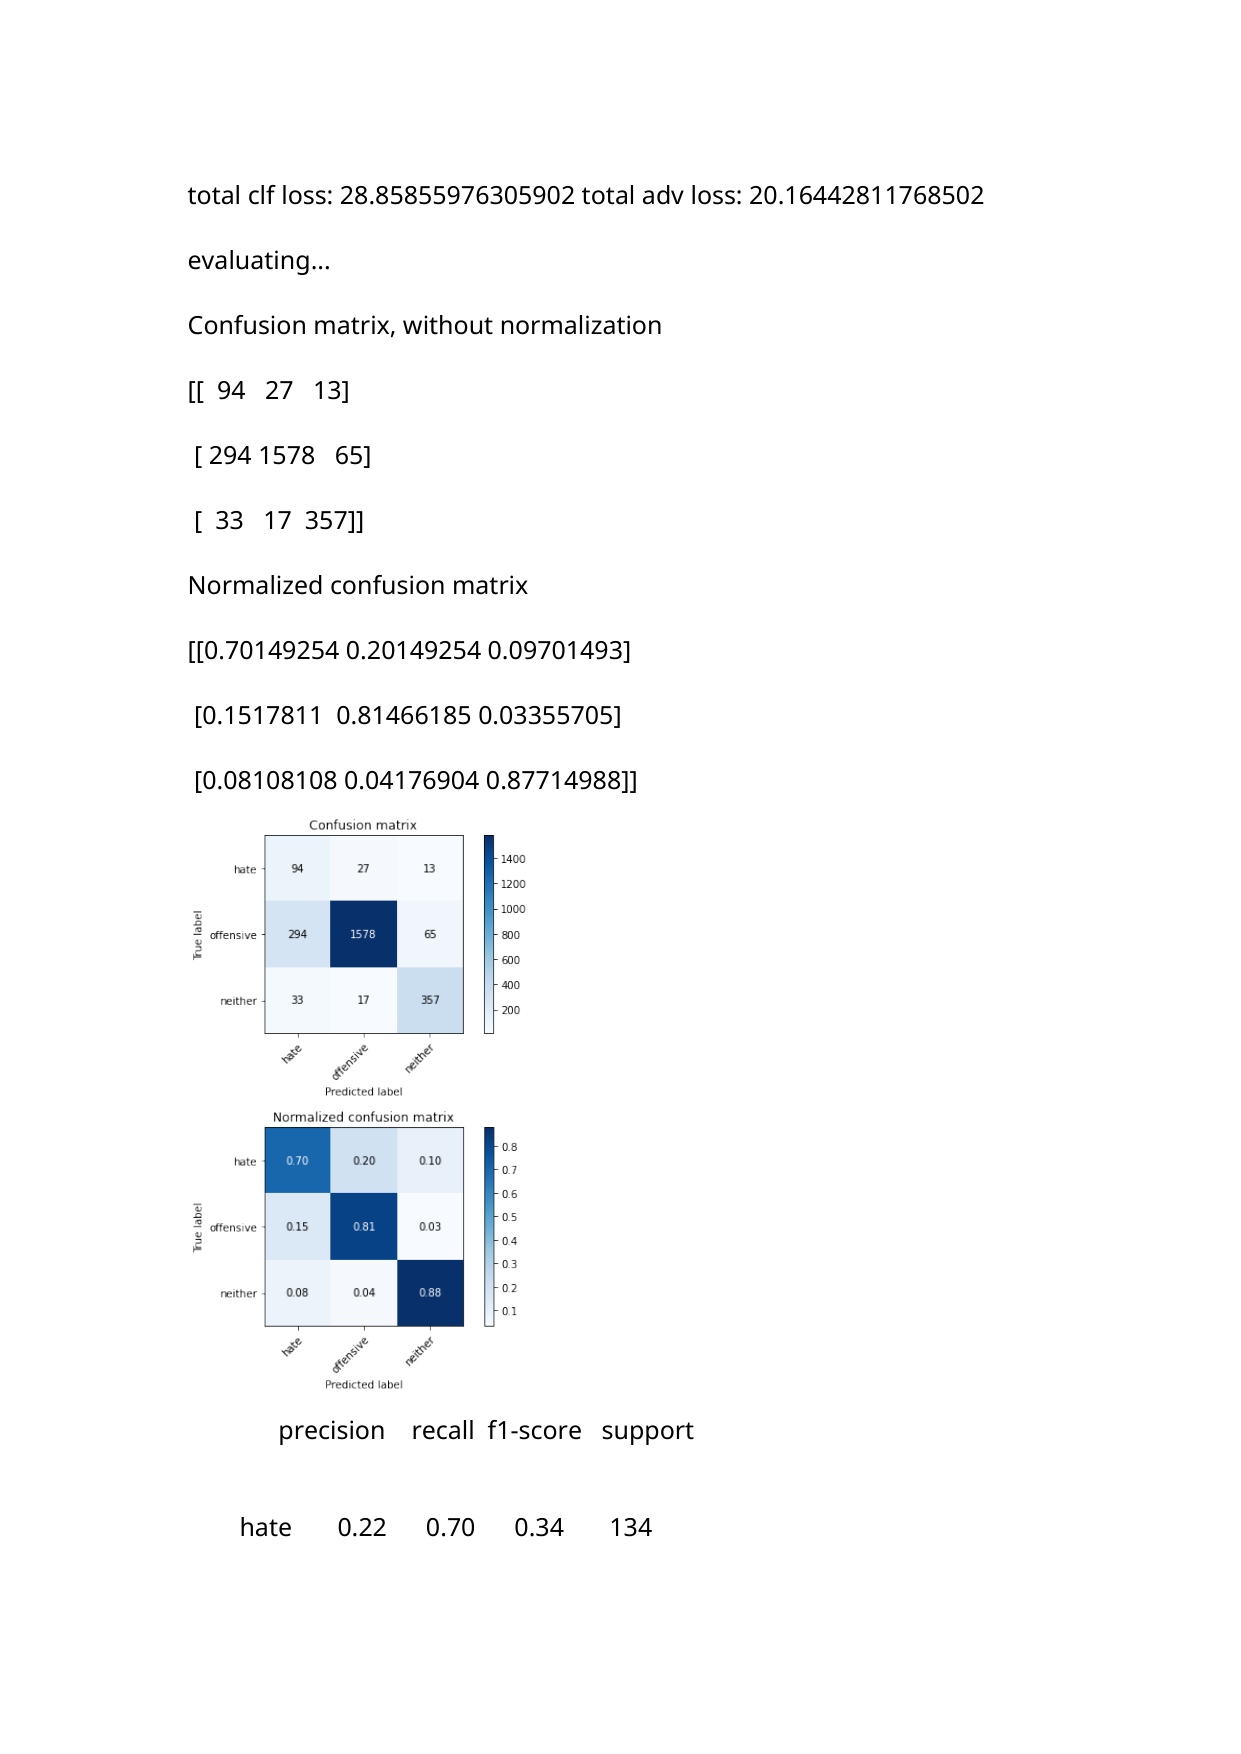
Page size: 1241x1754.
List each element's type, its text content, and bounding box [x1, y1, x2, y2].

text [0.08108108 0.04176904 0.87714988]] [187, 747, 1053, 812]
text precision recall f1-score support [187, 1397, 1053, 1462]
text [[ 94 27 13] [187, 357, 1053, 422]
picture [187, 812, 533, 1104]
text [[0.70149254 0.20149254 0.09701493] [187, 617, 1053, 682]
text [ 294 1578 65] [187, 422, 1053, 487]
text evaluating... [187, 227, 1053, 292]
text [0.1517811 0.81466185 0.03355705] [187, 682, 1053, 747]
text total clf loss: 28.85855976305902 total adv loss: 20.16442811768502 [187, 162, 1053, 227]
text [ 33 17 357]] [187, 487, 1053, 552]
text Confusion matrix, without normalization [187, 292, 1053, 357]
text Normalized confusion matrix [187, 552, 1053, 617]
picture [187, 1105, 525, 1397]
text hate 0.22 0.70 0.34 134 [187, 1494, 1053, 1559]
